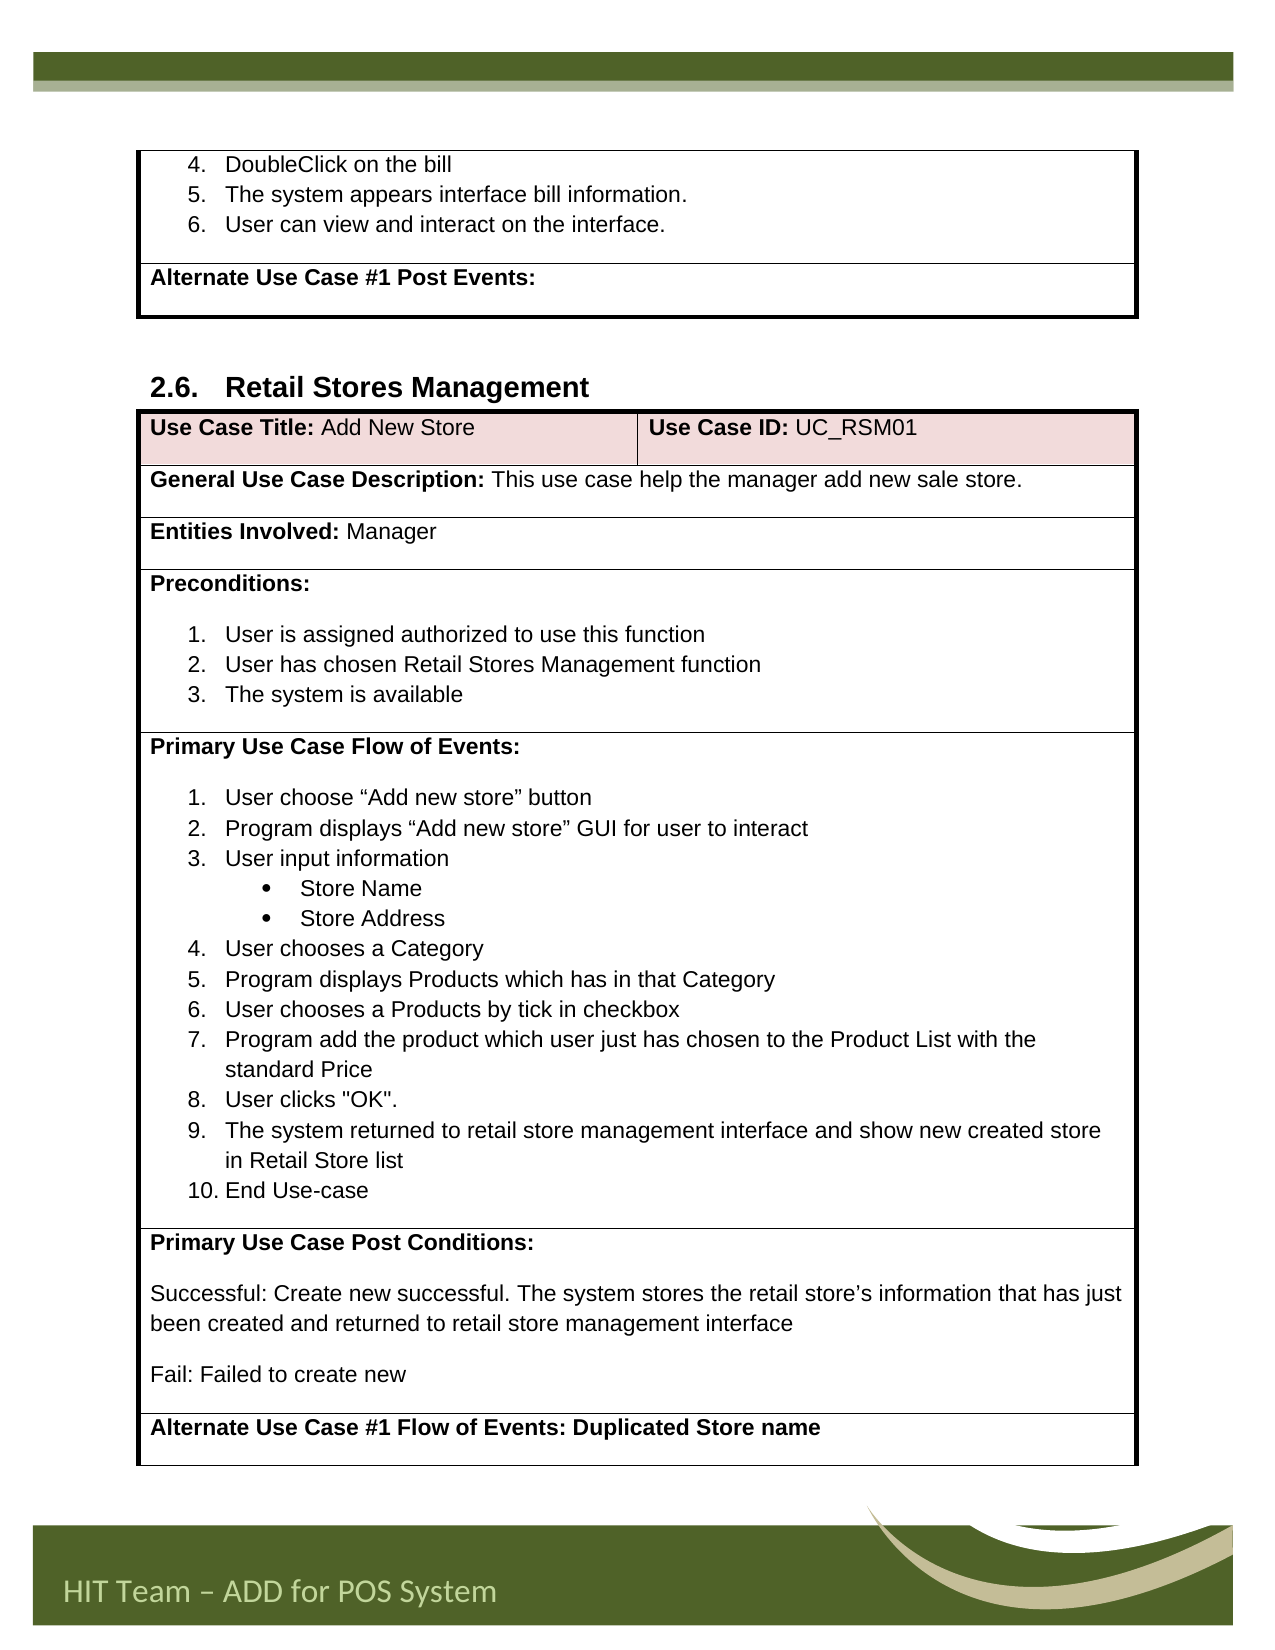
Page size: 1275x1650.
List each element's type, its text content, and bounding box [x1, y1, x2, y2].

table_header Use Case Title: Add New Store [141, 414, 637, 464]
table_cell Entities Involved: Manager [141, 518, 1134, 569]
subtitle Retail Stores Management [150, 370, 1125, 404]
table_cell Alternate Use Case #1 Post Events: [141, 264, 1134, 314]
table_header Use Case ID: UC_RSM01 [638, 414, 1134, 464]
table_cell Primary Use Case Flow of Events: User choose “Add new store” button Program displays “Add new store” GUI for user to interact User input information Store Name Store Address User chooses a Category Program displays Products which has in that Category User chooses a Products by tick in checkbox Program add the product which user just has chosen to the Product List with the standard Price User clicks "OK". The system returned to retail store management interface and show new created store in Retail Store list End Use-case [141, 733, 1134, 1228]
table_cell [141, 1414, 1134, 1464]
table_cell Primary Use Case Post Conditions: Successful: Create new successful. The system stores the retail store’s information that has just been created and returned to retail store management interface Fail: Failed to create new [141, 1229, 1134, 1412]
table_cell General Use Case Description: This use case help the manager add new sale store. [141, 466, 1134, 517]
table_cell Preconditions: User is assigned authorized to use this function User has chosen Retail Stores Management function The system is available [141, 570, 1134, 732]
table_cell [141, 151, 1134, 262]
